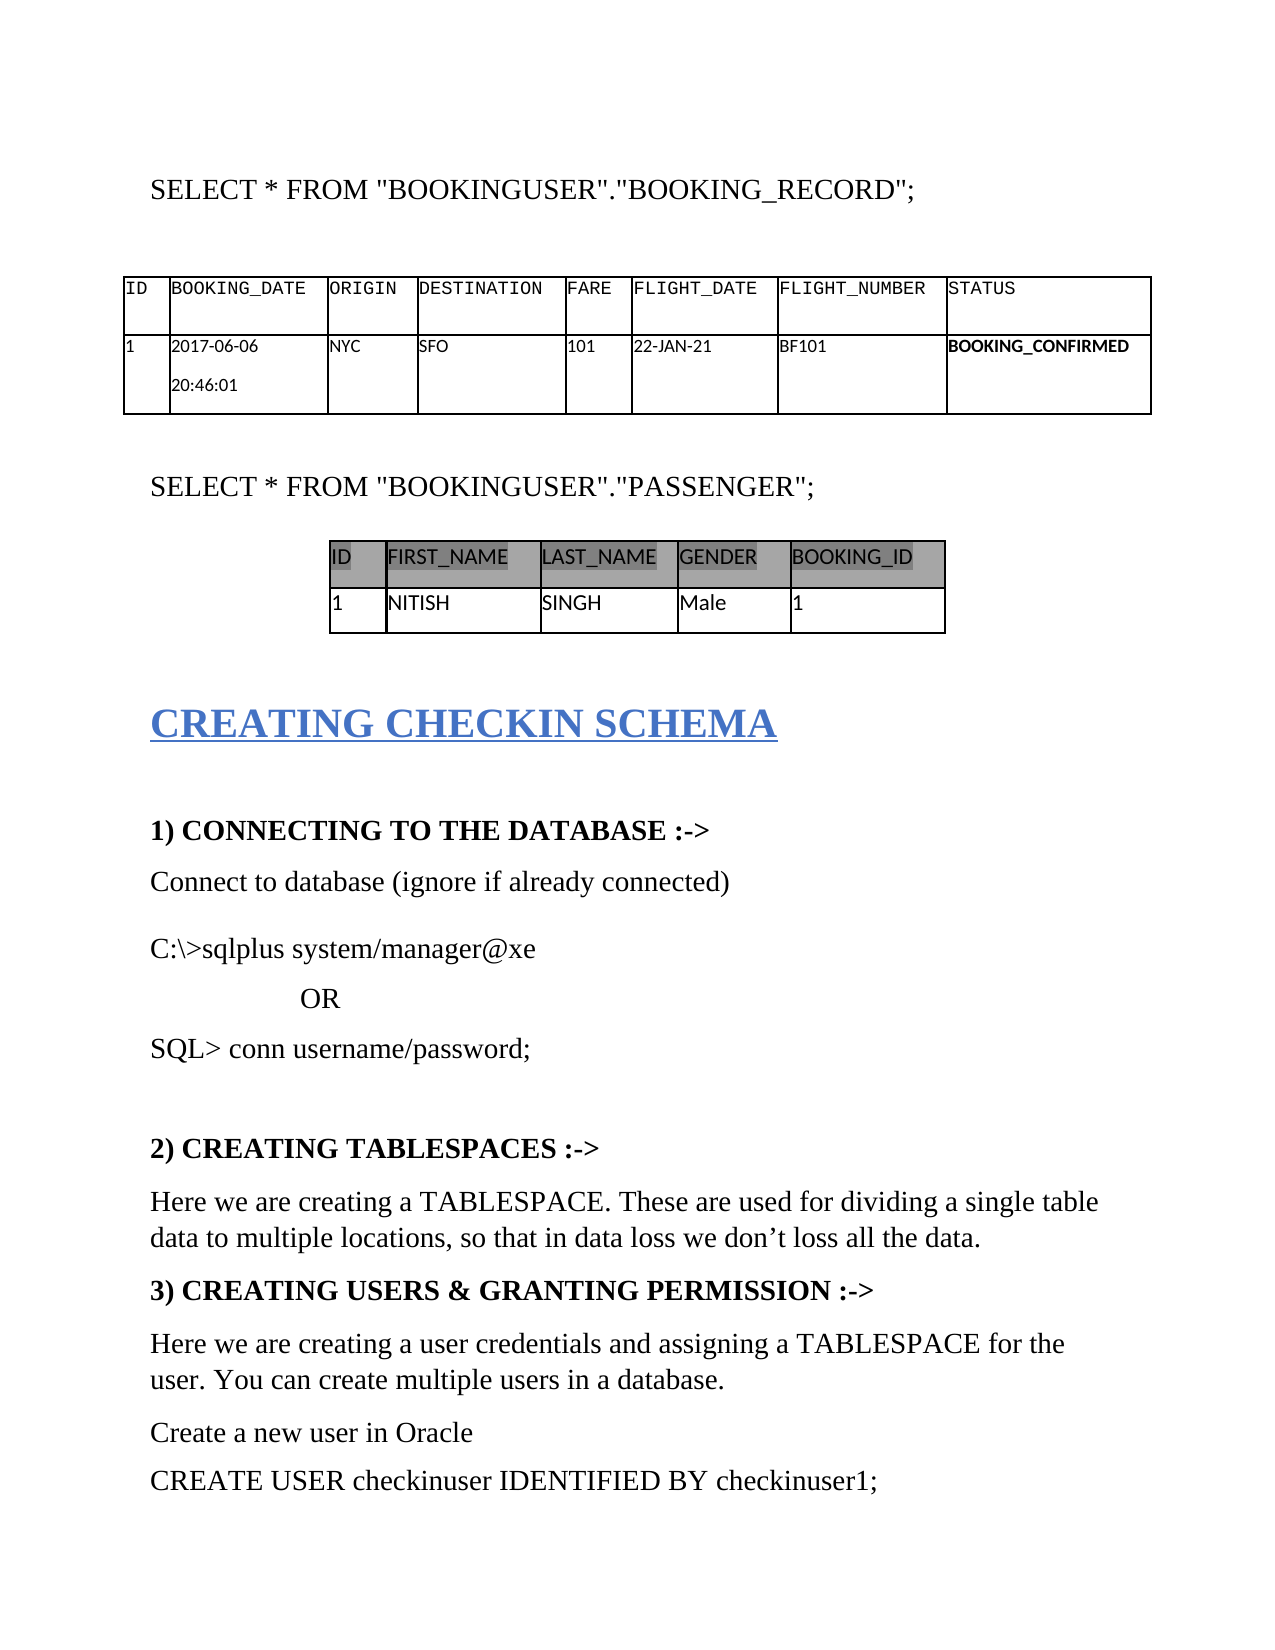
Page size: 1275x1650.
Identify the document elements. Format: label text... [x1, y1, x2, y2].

table_cell BOOKING_CONFIRMED [948, 336, 1150, 374]
table_cell [633, 315, 777, 334]
table_cell 101 [567, 336, 631, 374]
table_cell [419, 374, 565, 413]
table_cell [125, 374, 169, 413]
text SELECT * FROM "BOOKINGUSER"."BOOKING_RECORD"; [150, 172, 1125, 206]
table_header GENDER [679, 542, 790, 587]
text CREATING CHECKIN SCHEMA [150, 699, 1125, 747]
table_cell 2017-06-06 [171, 336, 327, 374]
table_cell [419, 315, 565, 334]
table_cell NITISH [388, 589, 540, 632]
table_cell [779, 374, 946, 413]
table_header FIRST_NAME [388, 542, 540, 587]
text Connect to database (ignore if already connected) [150, 864, 1125, 897]
text Here we are creating a user credentials and assigning a TABLESPACE for the user. You can create multiple users in a database. [150, 1326, 1125, 1396]
table_cell [171, 315, 327, 334]
table_header FLIGHT_DATE [633, 278, 777, 315]
table_cell [567, 374, 631, 413]
table_cell SINGH [542, 589, 677, 632]
text 3) CREATING USERS & GRANTING PERMISSION :-> [150, 1273, 1125, 1307]
table_header LAST_NAME [542, 542, 677, 587]
table_cell 22-JAN-21 [633, 336, 777, 374]
table_header DESTINATION [419, 278, 565, 315]
text SELECT * FROM "BOOKINGUSER"."PASSENGER"; [150, 469, 1125, 502]
table_cell [633, 374, 777, 413]
table_cell NYC [329, 336, 417, 374]
table_header FARE [567, 278, 631, 315]
table_header STATUS [948, 278, 1150, 315]
table_cell [125, 315, 169, 334]
table_header ID [331, 542, 385, 587]
table_cell [779, 315, 946, 334]
text SQL> conn username/password; [150, 1031, 1125, 1065]
table_cell [329, 374, 417, 413]
table_cell 1 [331, 589, 385, 632]
text CREATE USER checkinuser IDENTIFIED BY checkinuser1; [150, 1465, 962, 1497]
table_cell SFO [419, 336, 565, 374]
table_header ID [125, 278, 169, 315]
text Create a new user in Oracle [150, 1415, 1125, 1449]
table_cell 1 [125, 336, 169, 374]
text 2) CREATING TABLESPACES :-> [150, 1132, 1125, 1165]
text 1) CONNECTING TO THE DATABASE :-> [150, 813, 1125, 847]
table_cell [329, 315, 417, 334]
table_cell Male [679, 589, 790, 632]
table_header BOOKING_DATE [171, 278, 327, 315]
table_header FLIGHT_NUMBER [779, 278, 946, 315]
table_cell 20:46:01 [171, 374, 327, 413]
table_cell [567, 315, 631, 334]
text Here we are creating a TABLESPACE. These are used for dividing a single table data to multiple locations, so that in data loss we don’t loss all the data. [150, 1184, 1125, 1254]
table_header ORIGIN [329, 278, 417, 315]
table_cell 1 [792, 589, 944, 632]
table_cell [948, 315, 1150, 334]
table_header BOOKING_ID [792, 542, 944, 587]
table_cell [948, 374, 1150, 413]
table_cell BF101 [779, 336, 946, 374]
text C:\>sqlplus system/manager@xe [150, 931, 1125, 964]
text OR [225, 981, 1125, 1014]
